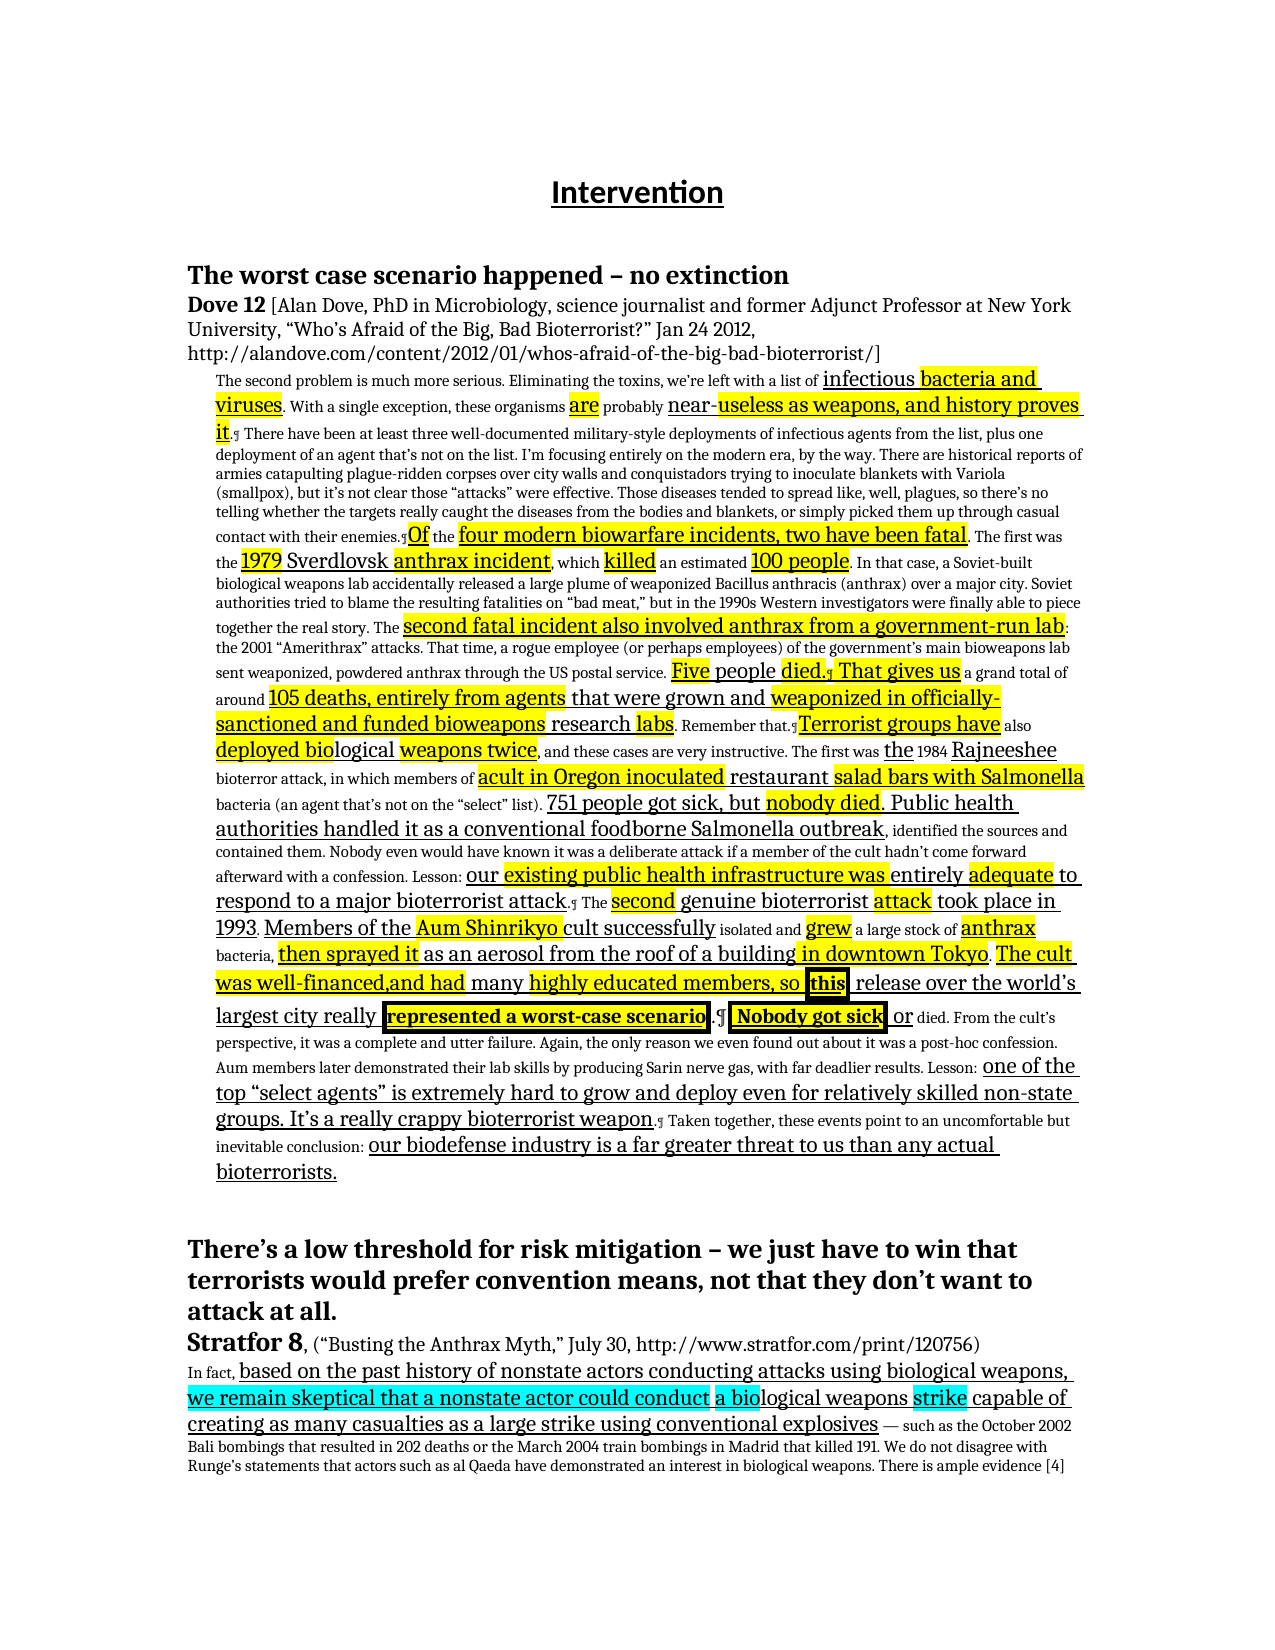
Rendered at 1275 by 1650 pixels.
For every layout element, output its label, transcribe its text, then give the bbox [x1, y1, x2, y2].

subtitle Intervention [187, 171, 1087, 212]
subtitle There’s a low threshold for risk mitigation – we just have to win that terrorists would prefer convention means, not that they don’t want to attack at all. [187, 1234, 1087, 1327]
text The second problem is much more serious. Eliminating the toxins, we’re left with a list of infectious bacteria and viruses. With a single exception, these organisms are probably near-useless as weapons, and history proves it.¶ There have been at least three well-documented military-style deployments of infectious agents from the list, plus one deployment of an agent that’s not on the list. I’m focusing entirely on the modern era, by the way. There are historical reports of armies catapulting plague-ridden corpses over city walls and conquistadors trying to inoculate blankets with Variola (smallpox), but it’s not clear those “attacks” were effective. Those diseases tended to spread like, well, plagues, so there’s no telling whether the targets really caught the diseases from the bodies and blankets, or simply picked them up through casual contact with their enemies.¶Of the four modern biowarfare incidents, two have been fatal. The first was the 1979 Sverdlovsk anthrax incident, which killed an estimated 100 people. In that case, a Soviet-built biological weapons lab accidentally released a large plume of weaponized Bacillus anthracis (anthrax) over a major city. Soviet authorities tried to blame the resulting fatalities on “bad meat,” but in the 1990s Western investigators were finally able to piece together the real story. The second fatal incident also involved anthrax from a government-run lab: the 2001 “Amerithrax” attacks. That time, a rogue employee (or perhaps employees) of the government’s main bioweapons lab sent weaponized, powdered anthrax through the US postal service. Five people died.¶ That gives us a grand total of around 105 deaths, entirely from agents that were grown and weaponized in officially-sanctioned and funded bioweapons research labs. Remember that.¶Terrorist groups have also deployed biological weapons twice, and these cases are very instructive. The first was the 1984 Rajneeshee bioterror attack, in which members of acult in Oregon inoculated restaurant salad bars with Salmonella bacteria (an agent that’s not on the “select” list). 751 people got sick, but nobody died. Public health authorities handled it as a conventional foodborne Salmonella outbreak, identified the sources and contained them. Nobody even would have known it was a deliberate attack if a member of the cult hadn’t come forward afterward with a confession. Lesson: our existing public health infrastructure was entirely adequate to respond to a major bioterrorist attack.¶ The second genuine bioterrorist attack took place in 1993. Members of the Aum Shinrikyo cult successfully isolated and grew a large stock of anthrax bacteria, then sprayed it as an aerosol from the roof of a building in downtown Tokyo. The cult was well-financed,and had many highly educated members, so this release over the world’s largest city really represented a worst-case scenario.¶ Nobody got sick or died. From the cult’s perspective, it was a complete and utter failure. Again, the only reason we even found out about it was a post-hoc confession. Aum members later demonstrated their lab skills by producing Sarin nerve gas, with far deadlier results. Lesson: one of the top “select agents” is extremely hard to grow and deploy even for relatively skilled non-state groups. It’s a really crappy bioterrorist weapon.¶ Taken together, these events point to an uncomfortable but inevitable conclusion: our biodefense industry is a far greater threat to us than any actual bioterrorists. [216, 366, 1087, 1185]
text Stratfor 8, (“Busting the Anthrax Myth,” July 30, http://www.stratfor.com/print/120756) [187, 1327, 1087, 1358]
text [187, 1358, 1087, 1476]
text The worst case scenario happened – no extinction [187, 260, 1087, 292]
text Dove 12 [Alan Dove, PhD in Microbiology, science journalist and former Adjunct Professor at New York University, “Who’s Afraid of the Big, Bad Bioterrorist?” Jan 24 2012, http://alandove.com/content/2012/01/whos-afraid-of-the-big-bad-bioterrorist/] [187, 292, 1087, 366]
